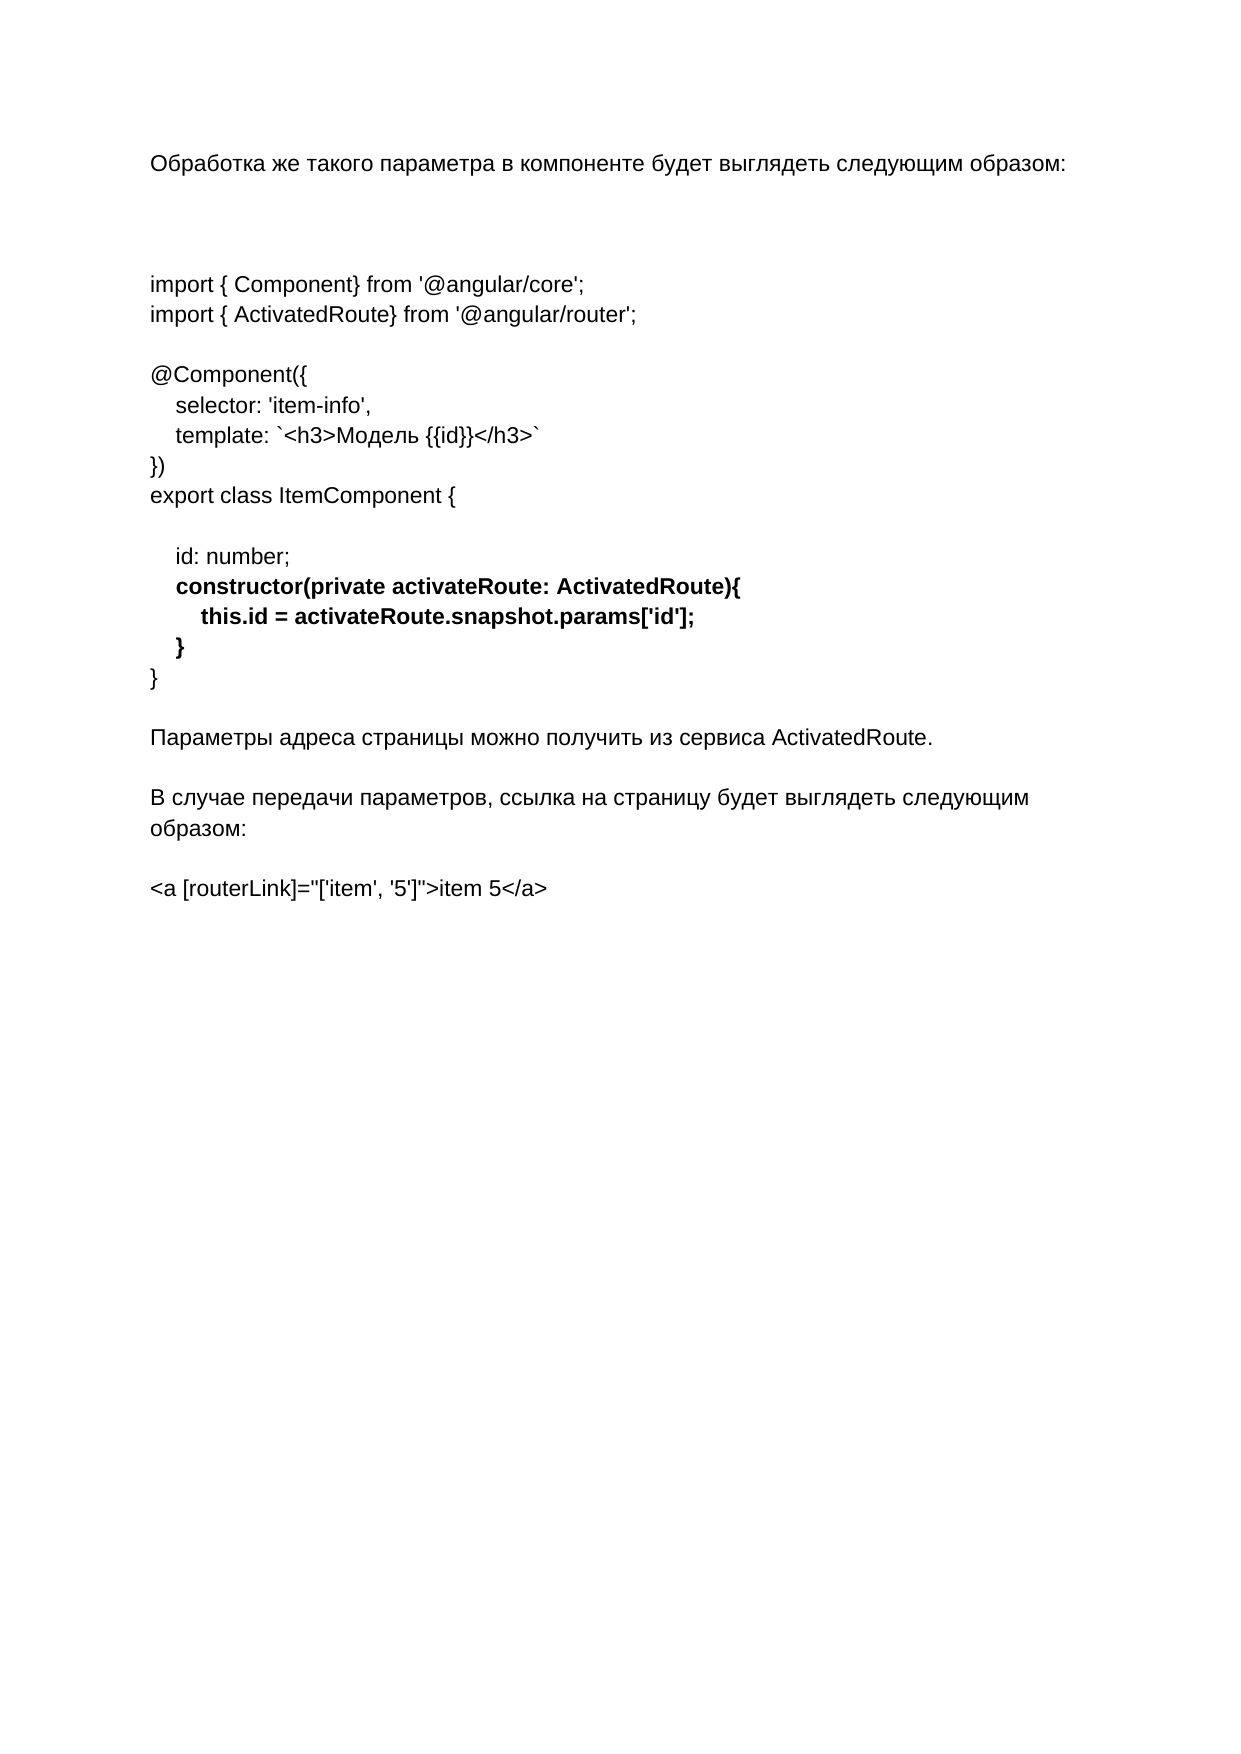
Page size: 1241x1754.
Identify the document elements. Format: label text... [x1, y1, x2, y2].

text }) [150, 452, 1090, 478]
text } [150, 663, 1090, 690]
text В случае передачи параметров, ссылка на страницу будет выглядеть следующим образом: [150, 784, 1090, 841]
text } [150, 633, 1090, 660]
text Обработка же такого параметра в компоненте будет выглядеть следующим образом: [150, 150, 1090, 176]
text template: `<h3>Модель {{id}}</h3>` [150, 422, 1090, 448]
text @Component({ [150, 361, 1090, 388]
text Параметры адреса страницы можно получить из сервиса ActivatedRoute. [150, 724, 1090, 750]
text id: number; [150, 543, 1090, 569]
text this.id = activateRoute.snapshot.params['id']; [150, 603, 1090, 629]
text selector: 'item-info', [150, 392, 1090, 418]
text import { Component} from '@angular/core'; [150, 271, 1090, 297]
text export class ItemComponent { [150, 482, 1090, 509]
text import { ActivatedRoute} from '@angular/router'; [150, 301, 1090, 327]
text <a [routerLink]="['item', '5']">item 5</a> [150, 875, 1090, 901]
text constructor(private activateRoute: ActivatedRoute){ [150, 573, 1090, 599]
